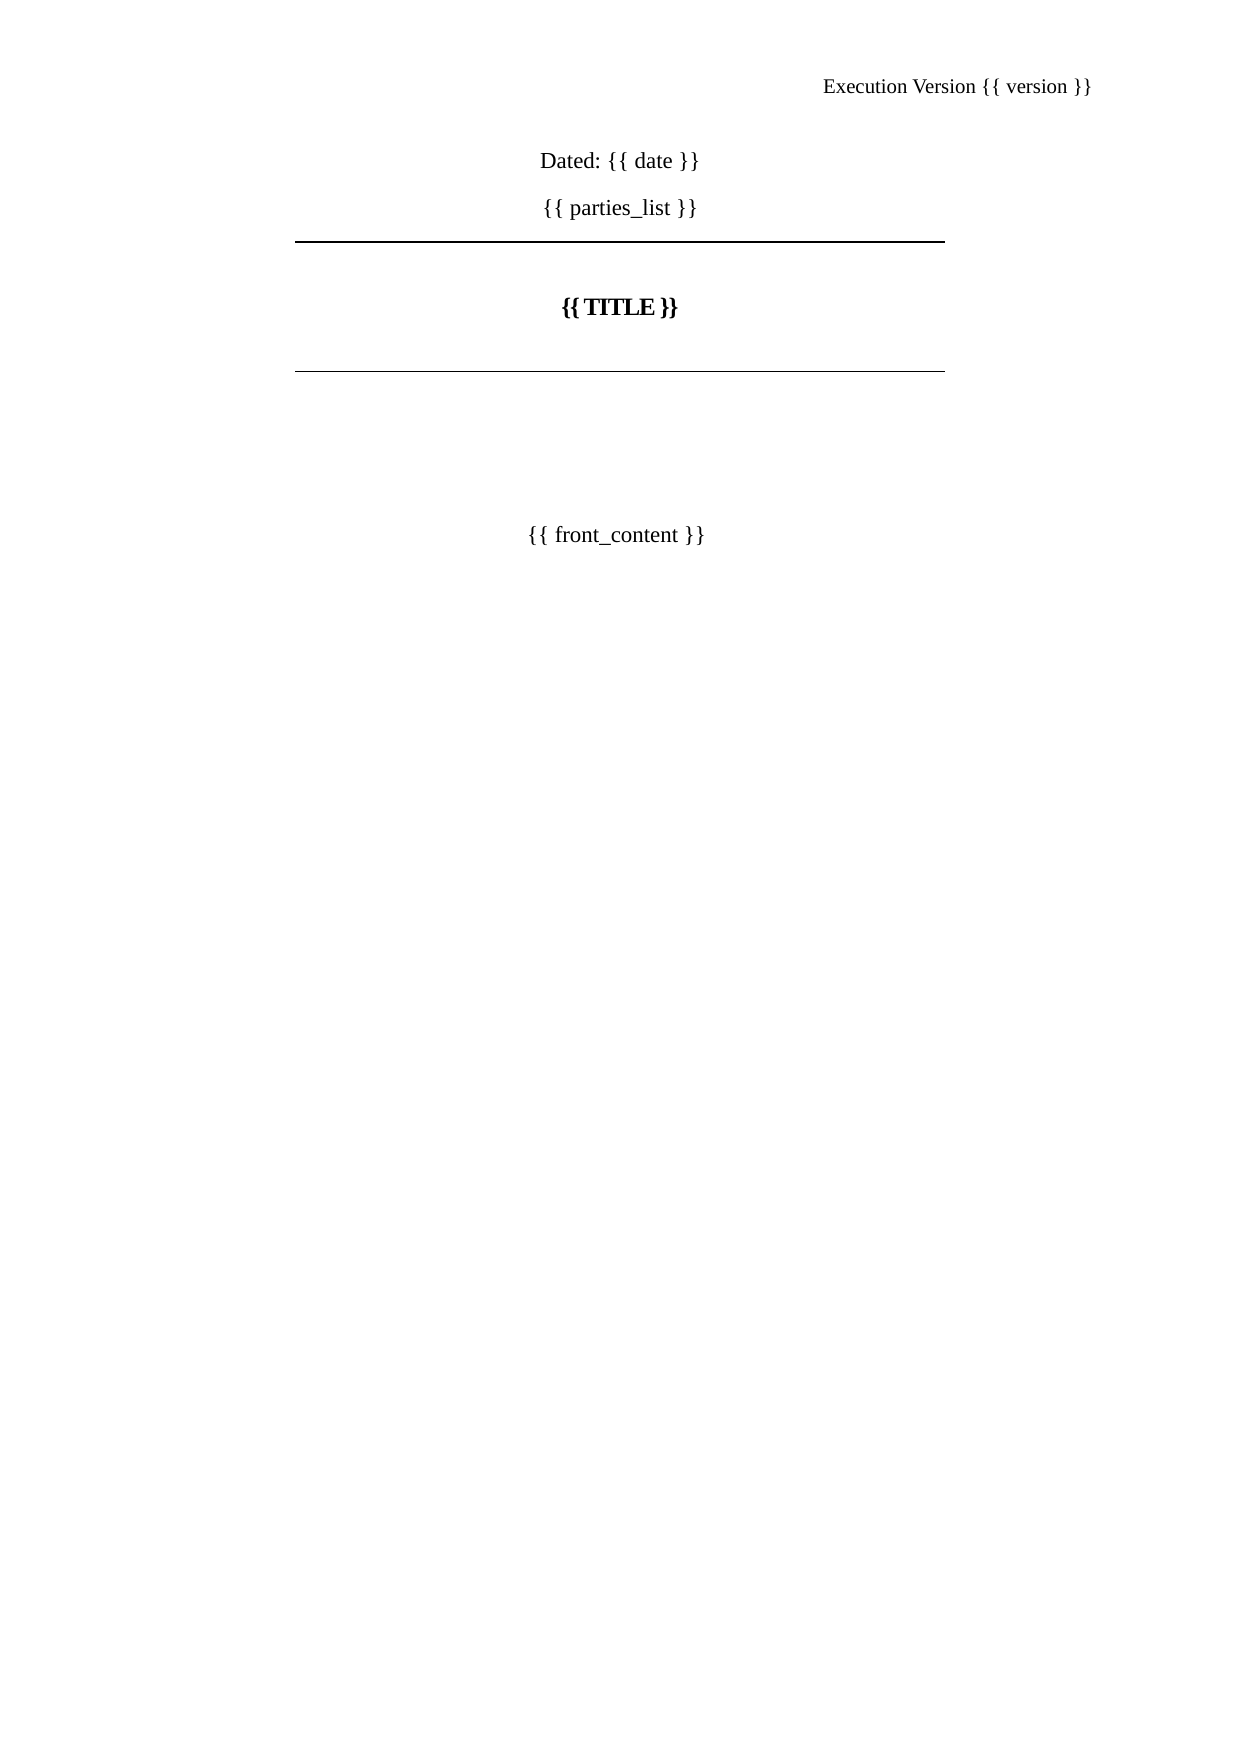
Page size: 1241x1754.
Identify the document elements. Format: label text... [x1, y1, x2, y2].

text {{ front_content }} [148, 521, 1093, 547]
title {{ title }} [295, 243, 945, 371]
text {{ parties_list }} [148, 194, 1093, 221]
text Dated: {{ date }} [148, 148, 1093, 174]
